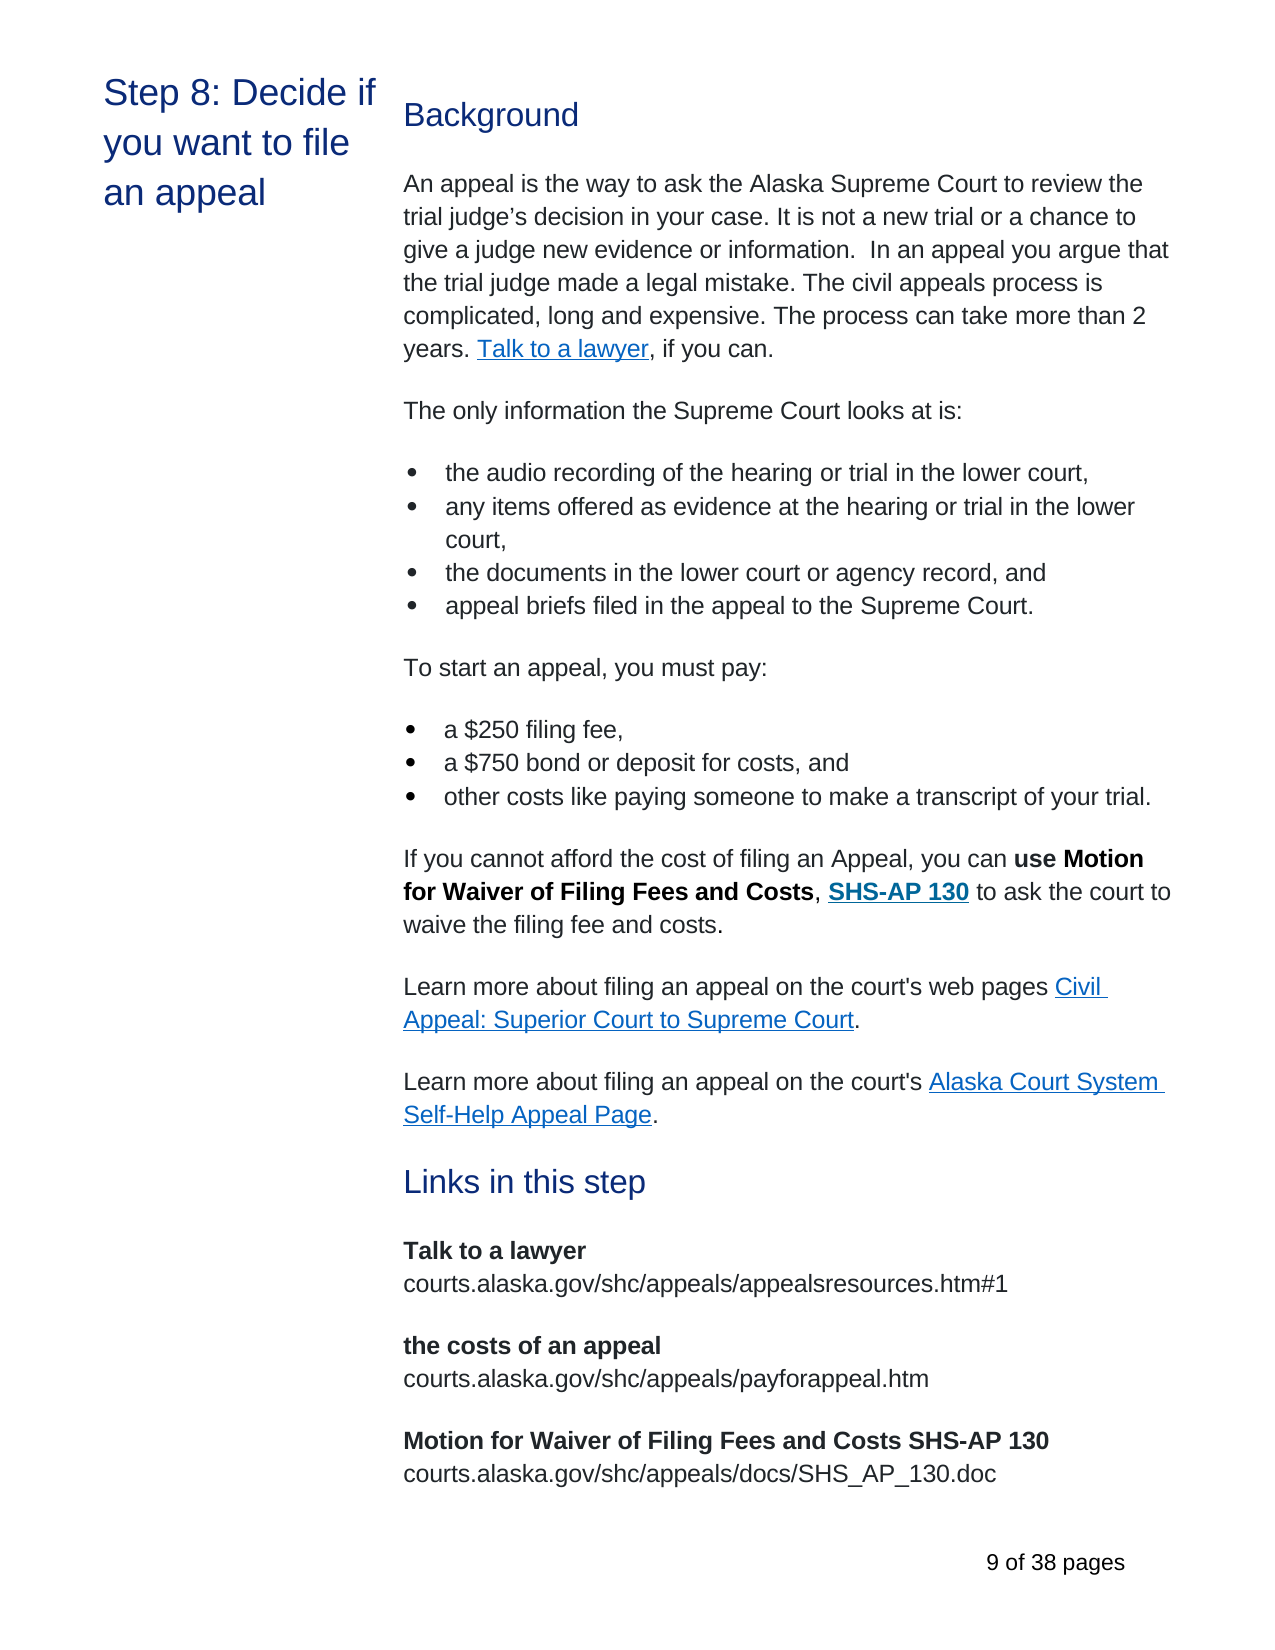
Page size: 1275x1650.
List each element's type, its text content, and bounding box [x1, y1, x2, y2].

table_cell Step 8: Decide if you want to file an appeal [91, 26, 391, 1521]
